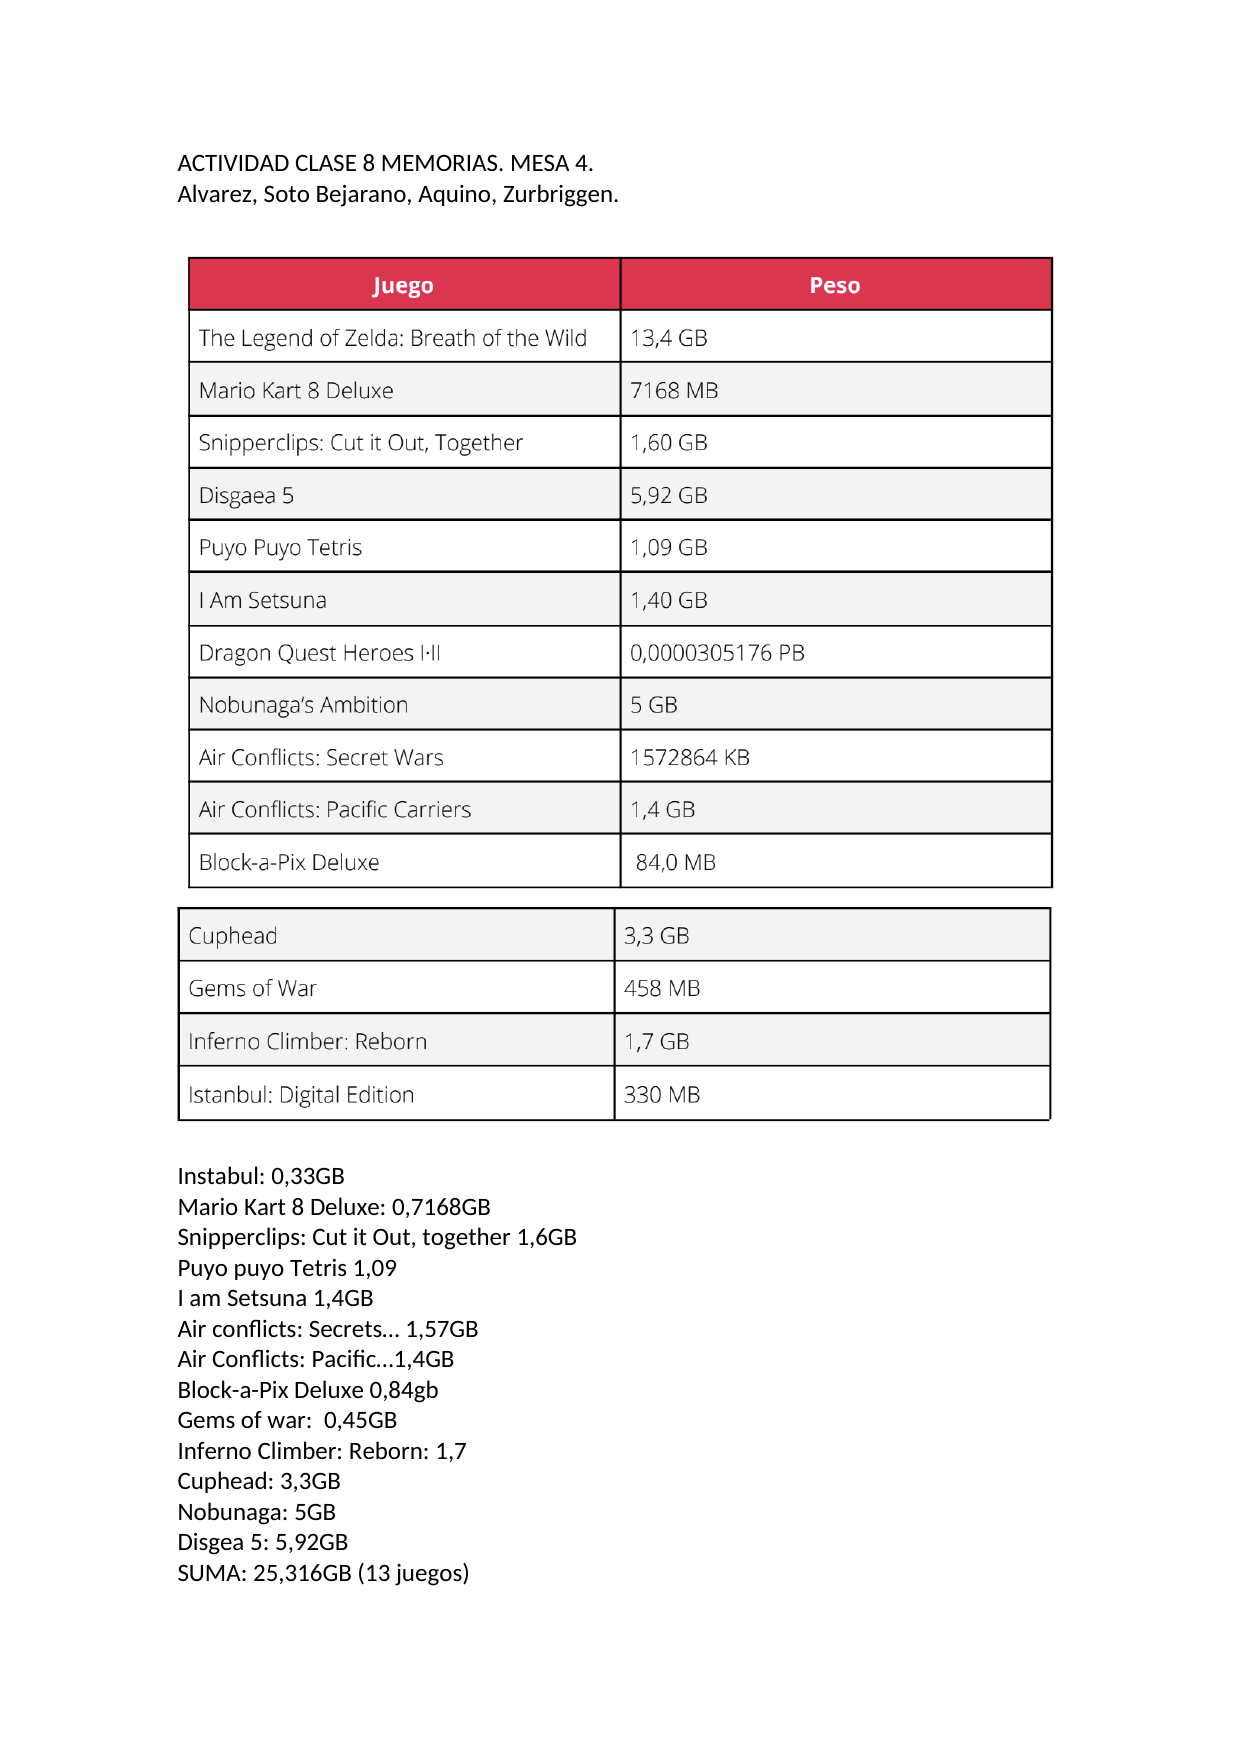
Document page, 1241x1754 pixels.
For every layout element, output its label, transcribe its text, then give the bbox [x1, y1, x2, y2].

text Alvarez, Soto Bejarano, Aquino, Zurbriggen. [177, 178, 1063, 209]
picture [177, 239, 1063, 1130]
text Puyo puyo Tetris 1,09 [177, 1252, 1063, 1282]
text Cuphead: 3,3GB [177, 1466, 1063, 1496]
text ACTIVIDAD CLASE 8 MEMORIAS. MESA 4. [177, 148, 1063, 178]
text Air conflicts: Secrets… 1,57GB [177, 1313, 1063, 1343]
text Inferno Climber: Reborn: 1,7 [177, 1435, 1063, 1466]
text Air Conflicts: Pacific…1,4GB [177, 1343, 1063, 1374]
text Mario Kart 8 Deluxe: 0,7168GB [177, 1191, 1063, 1221]
text Gems of war: 0,45GB [177, 1404, 1063, 1435]
text Nobunaga: 5GB [177, 1496, 1063, 1527]
text Block-a-Pix Deluxe 0,84gb [177, 1374, 1063, 1404]
text Instabul: 0,33GB [177, 1160, 1063, 1191]
text Disgea 5: 5,92GB [177, 1527, 1063, 1557]
text Snipperclips: Cut it Out, together 1,6GB [177, 1221, 1063, 1252]
text I am Setsuna 1,4GB [177, 1282, 1063, 1313]
text SUMA: 25,316GB (13 juegos) [177, 1557, 1063, 1588]
